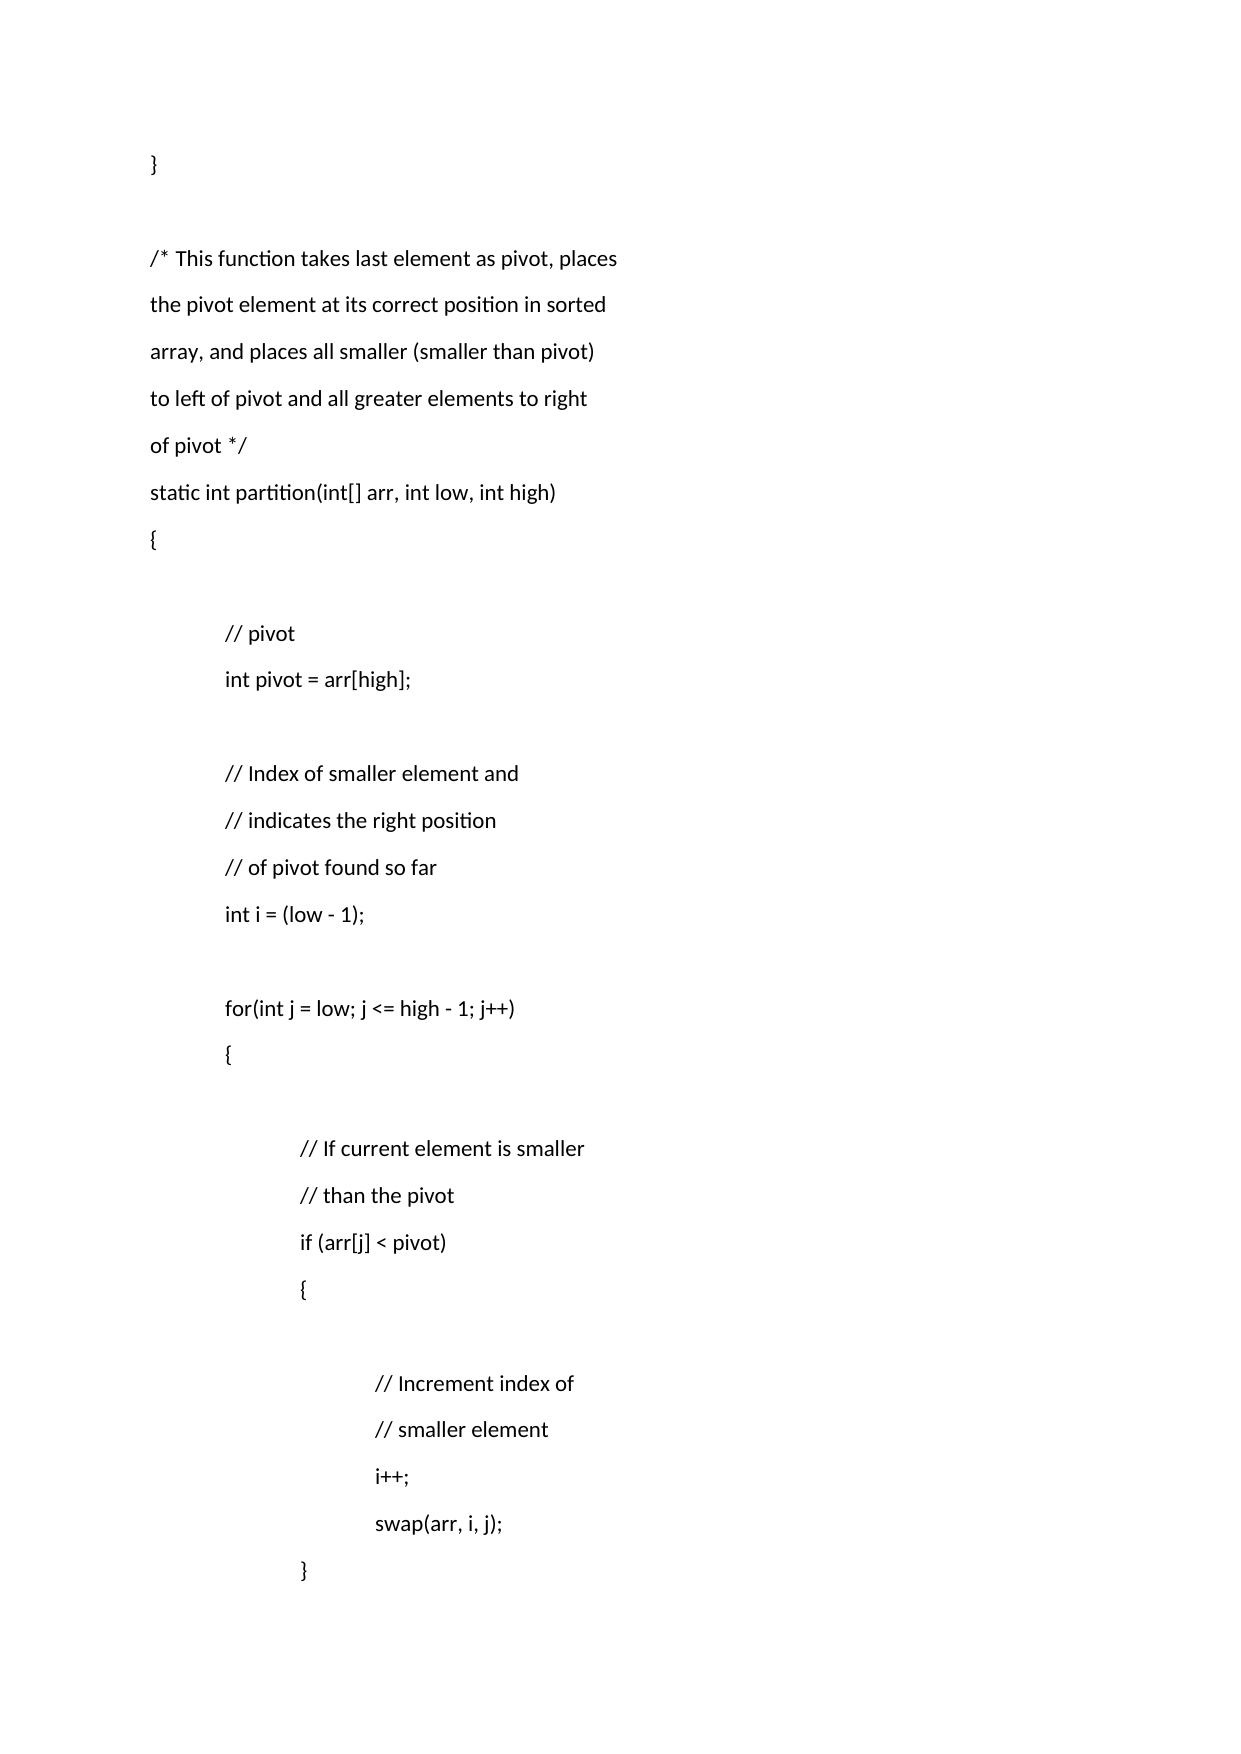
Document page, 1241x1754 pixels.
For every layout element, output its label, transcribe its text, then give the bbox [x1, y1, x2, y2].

text { [150, 1041, 1090, 1069]
text swap(arr, i, j); [150, 1509, 1090, 1537]
text if (arr[j] < pivot) [150, 1228, 1090, 1256]
text // of pivot found so far [150, 853, 1090, 881]
text // If current element is smaller [150, 1134, 1090, 1162]
text { [150, 1275, 1090, 1303]
text { [150, 525, 1090, 553]
text int i = (low - 1); [150, 900, 1090, 928]
text array, and places all smaller (smaller than pivot) [150, 337, 1090, 366]
text // Increment index of [150, 1369, 1090, 1397]
text static int partition(int[] arr, int low, int high) [150, 478, 1090, 506]
text of pivot */ [150, 431, 1090, 459]
text for(int j = low; j <= high - 1; j++) [150, 994, 1090, 1022]
text /* This function takes last element as pivot, places [150, 244, 1090, 272]
text to left of pivot and all greater elements to right [150, 384, 1090, 412]
text // Index of smaller element and [150, 759, 1090, 787]
text // smaller element [150, 1416, 1090, 1444]
text } [150, 1556, 1090, 1584]
text int pivot = arr[high]; [150, 666, 1090, 694]
text i++; [150, 1462, 1090, 1491]
text // than the pivot [150, 1181, 1090, 1209]
text // pivot [150, 619, 1090, 647]
text } [150, 150, 1090, 178]
text // indicates the right position [150, 806, 1090, 834]
text the pivot element at its correct position in sorted [150, 291, 1090, 319]
